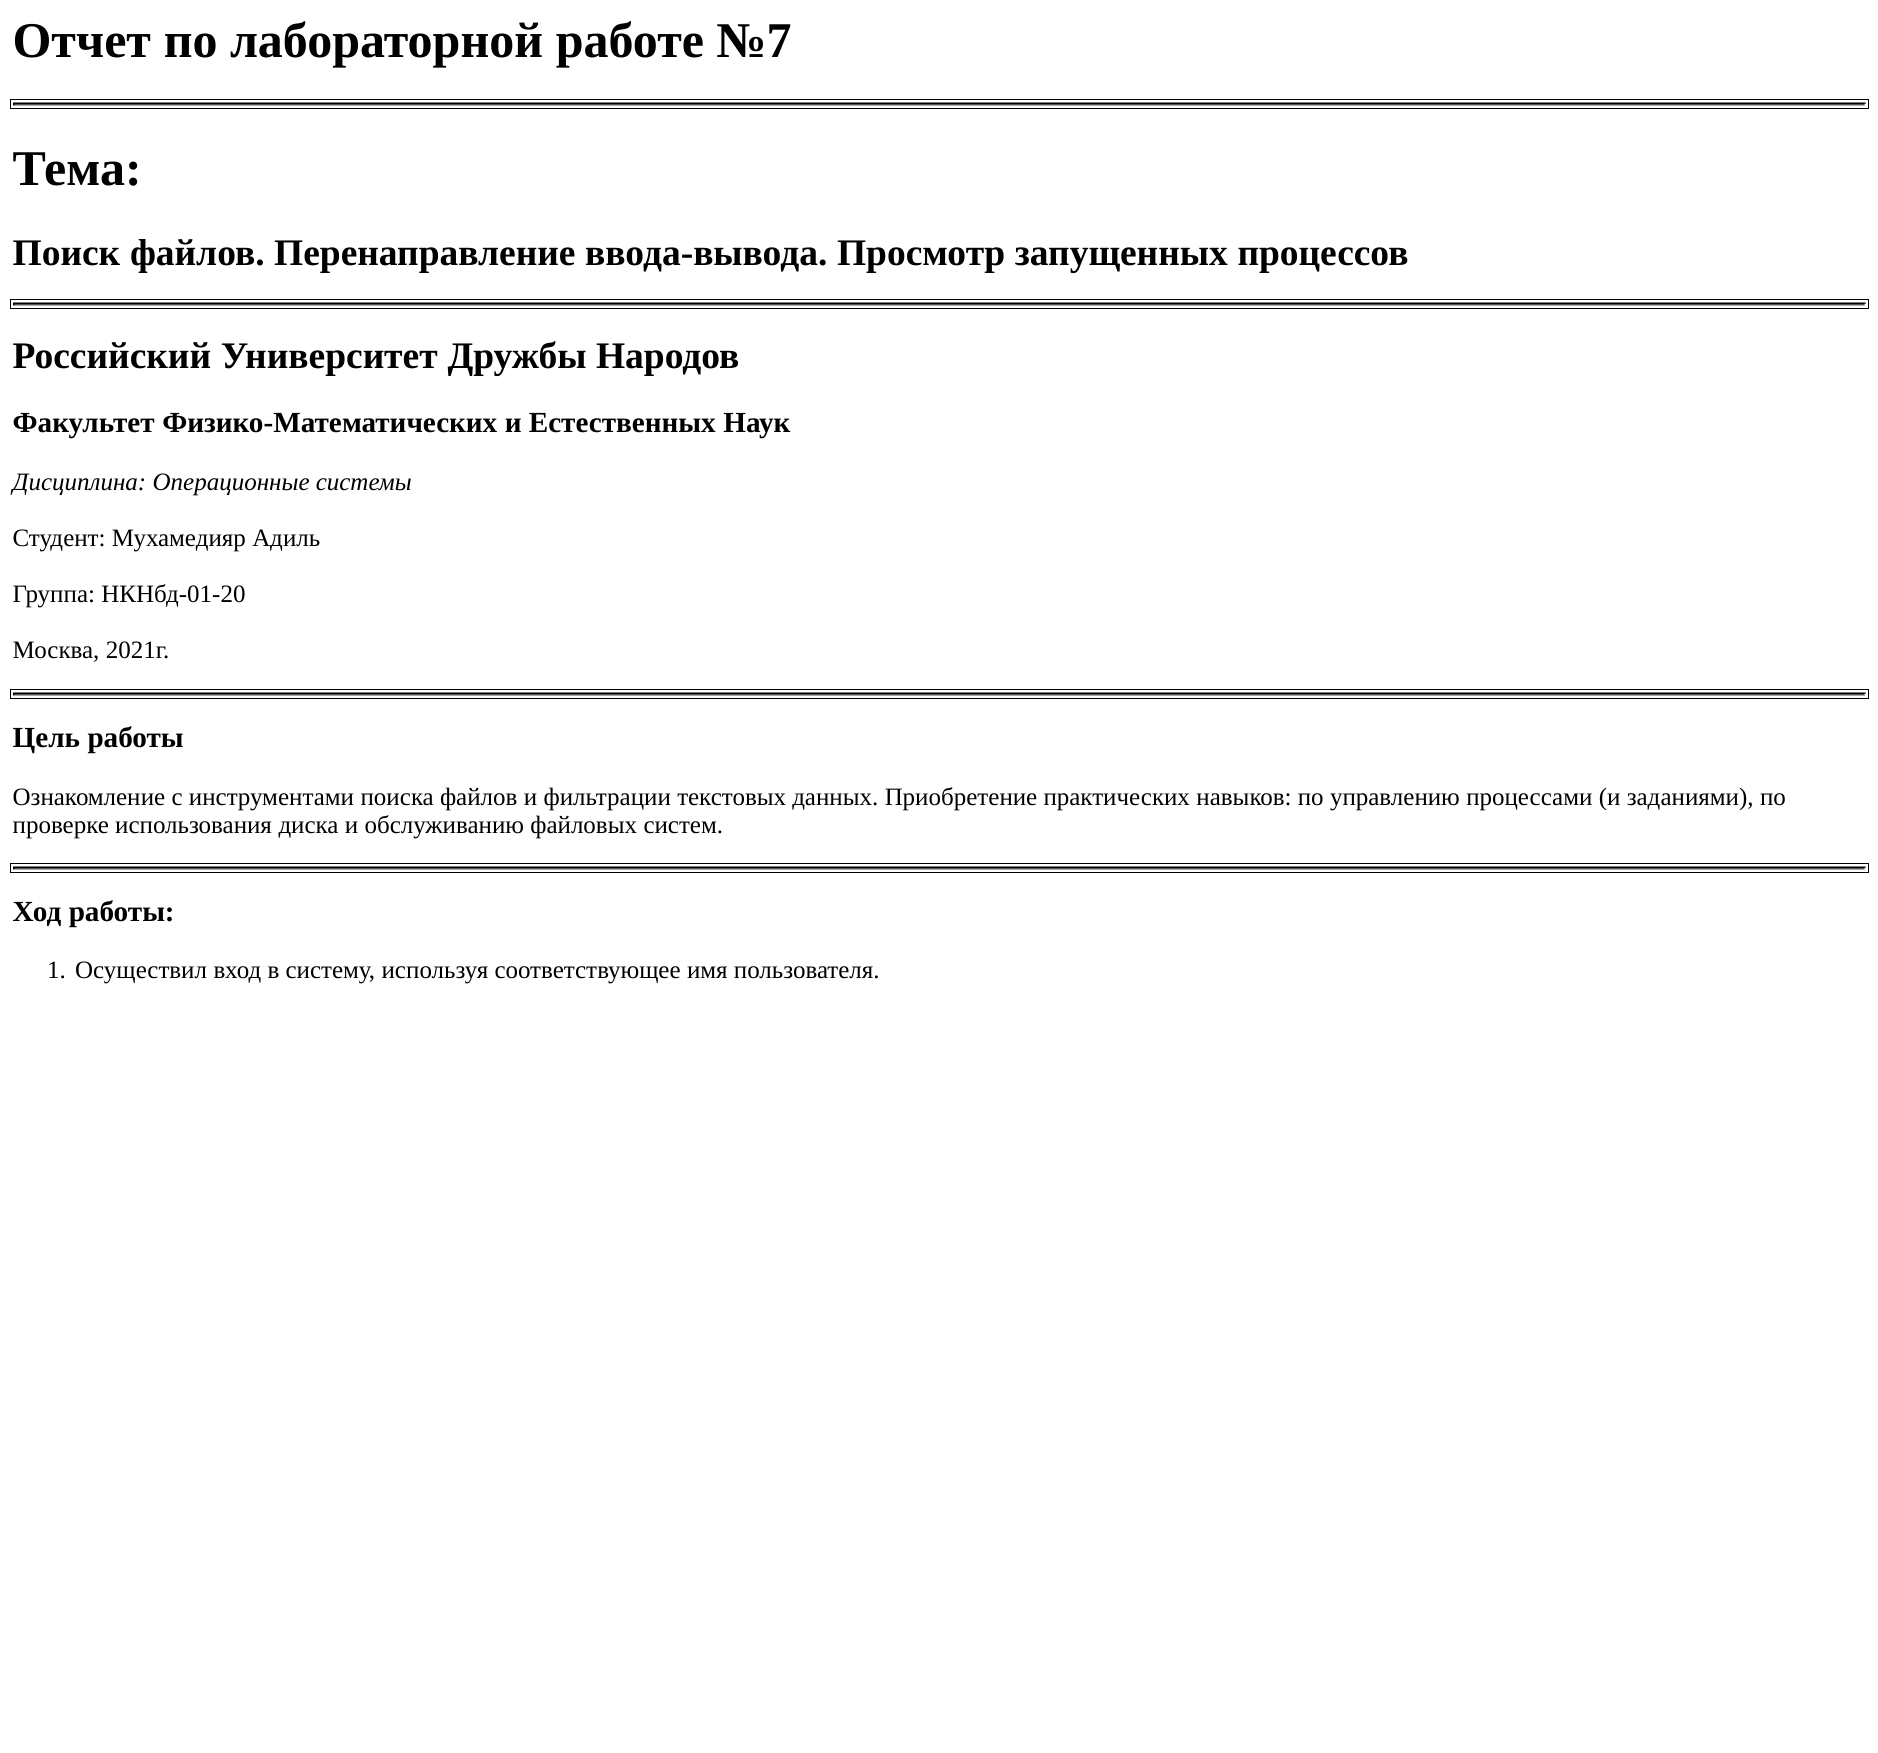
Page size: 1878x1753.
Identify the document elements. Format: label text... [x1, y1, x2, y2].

text Москва, 2021г. [12, 636, 1867, 665]
text Отчет по лабораторной работе №7 [12, 12, 1867, 68]
text Группа: НКНбд-01-20 [12, 580, 1867, 609]
picture [11, 100, 1868, 108]
picture [11, 690, 1868, 698]
text Российский Университет Дружбы Народов [12, 334, 1867, 377]
text Цель работы [12, 720, 1867, 754]
text Ознакомление с инструментами поиска файлов и фильтрации текстовых данных. Приобретение практических навыков: по управлению процессами (и заданиями), по проверке использования диска и обслуживанию файловых систем. [12, 783, 1867, 839]
picture [11, 300, 1868, 308]
text 1. Осуществил вход в систему, используя соответствующее имя пользователя. [47, 956, 1867, 985]
text Дисциплина: Операционные системы [12, 468, 1867, 496]
text Ход работы: [12, 894, 1867, 928]
picture [11, 864, 1868, 872]
text Студент: Мухамедияр Адиль [12, 524, 1867, 552]
text Поиск файлов. Перенаправление ввода-вывода. Просмотр запущенных процессов [12, 231, 1867, 274]
text Факультет Физико-Математических и Естественных Наук [12, 406, 1867, 439]
text Тема: [12, 140, 1867, 196]
